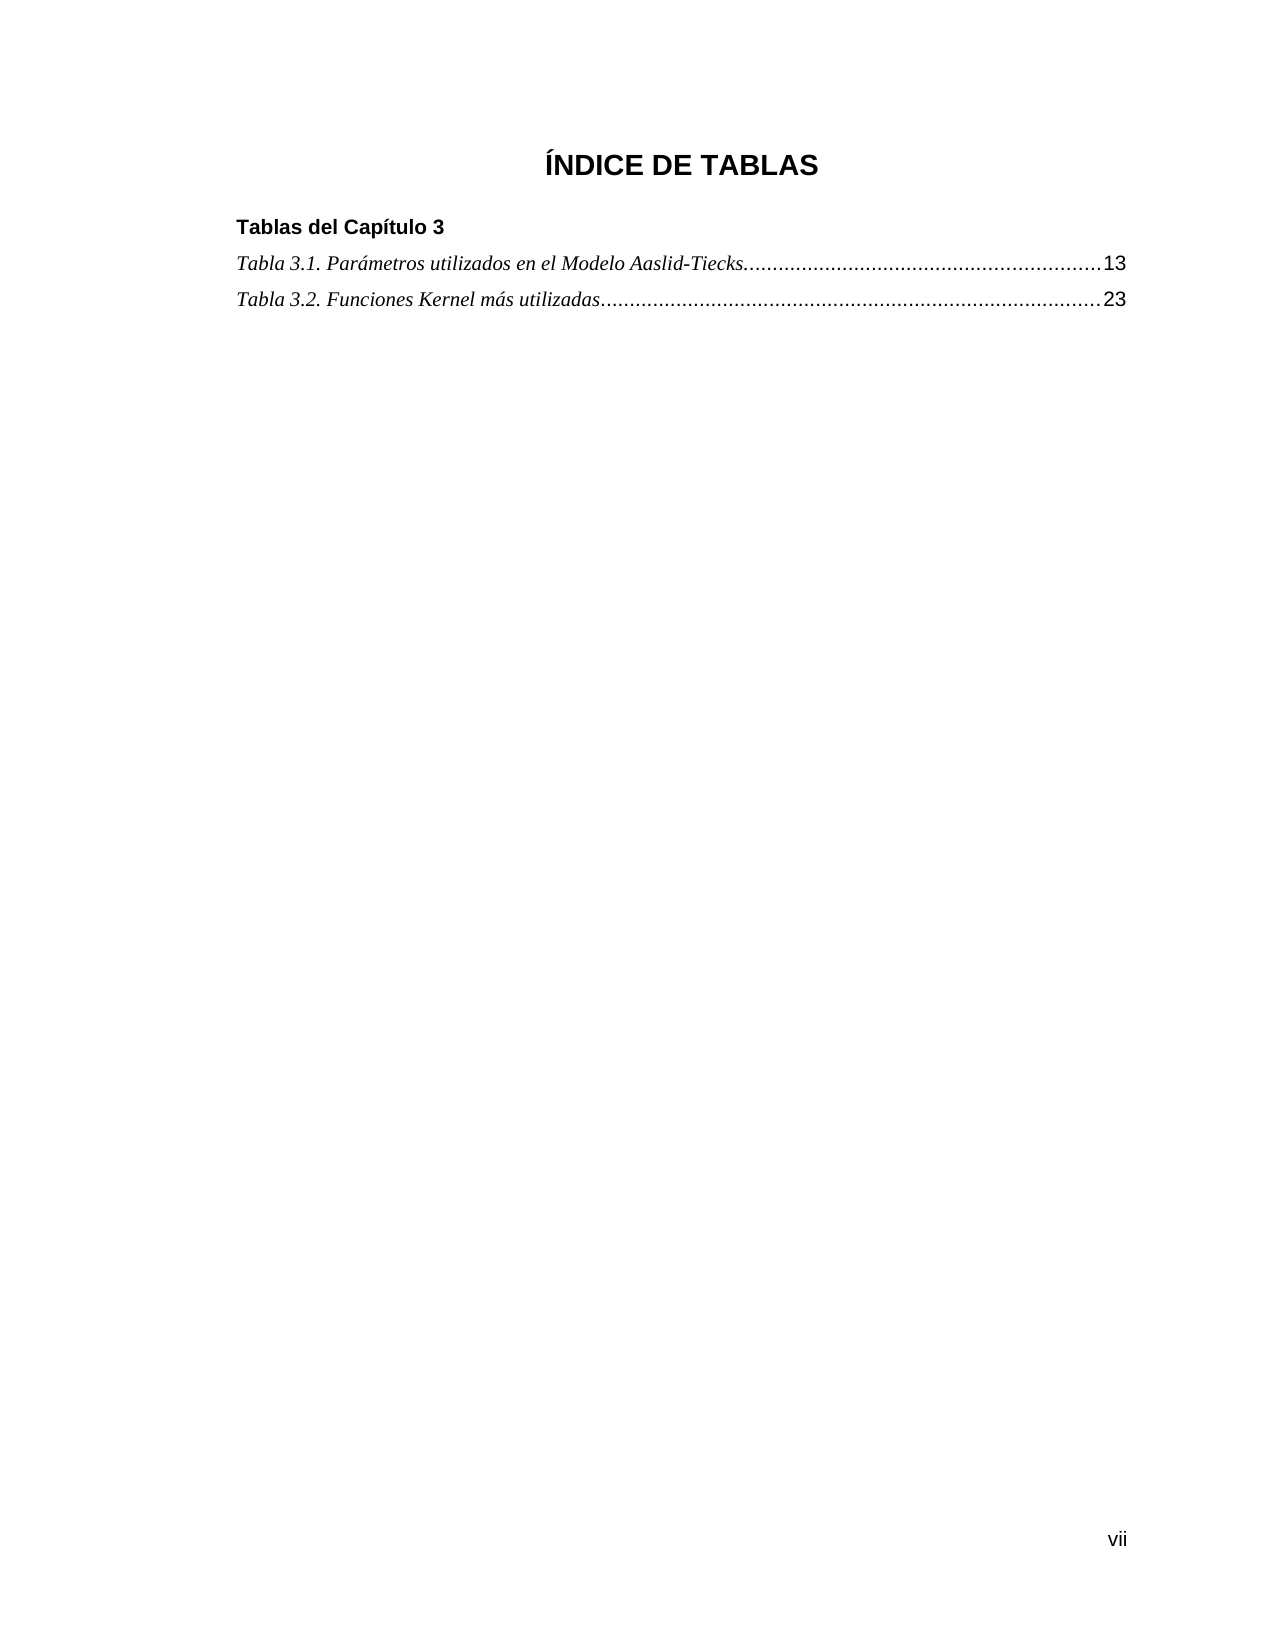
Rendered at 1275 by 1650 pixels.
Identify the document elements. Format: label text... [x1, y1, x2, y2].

text Tablas del Capítulo 3 [236, 215, 1127, 239]
text Tabla 3.1. Parámetros utilizados en el Modelo Aaslid-Tiecks. 13 [236, 251, 1127, 275]
subtitle ÍNDICE DE TABLAS [236, 148, 1127, 181]
text Tabla 3.2. Funciones Kernel más utilizadas 23 [236, 287, 1127, 311]
